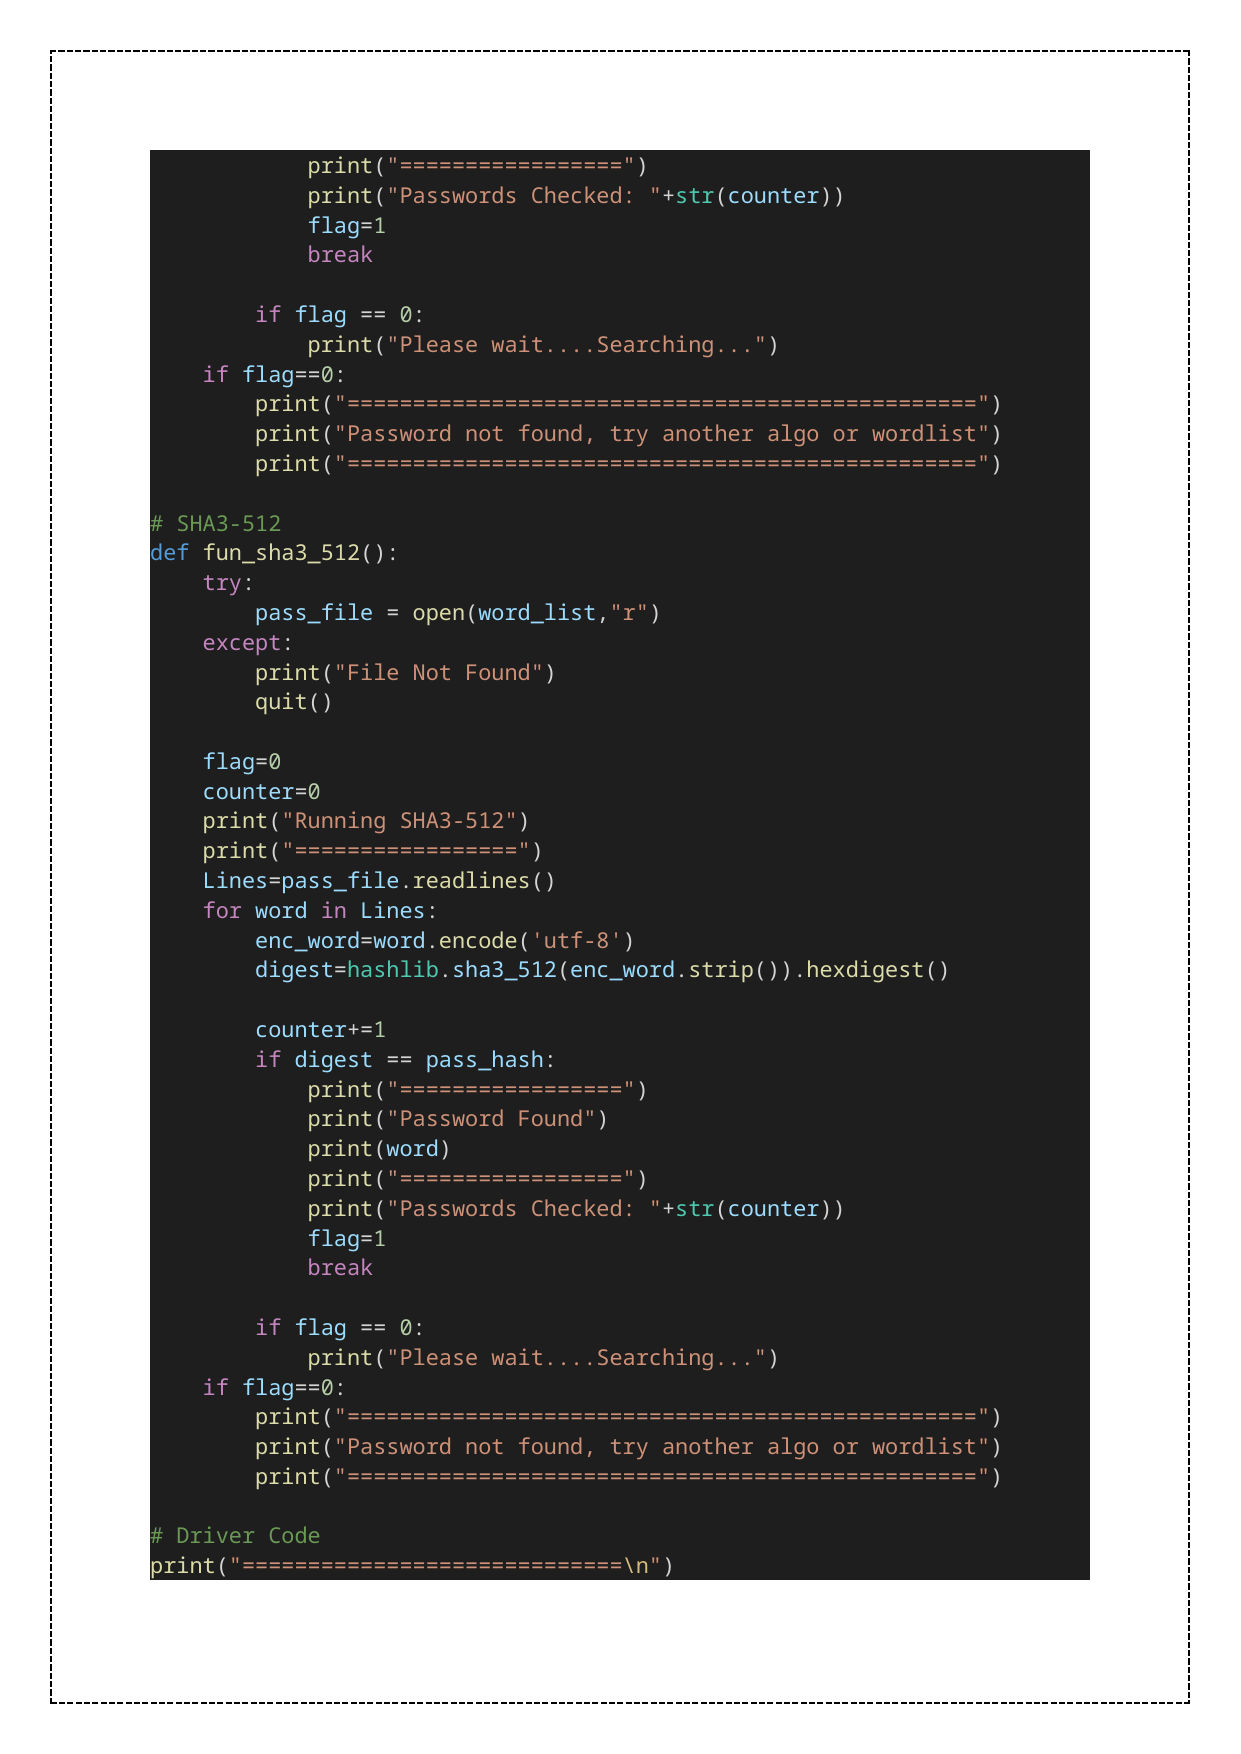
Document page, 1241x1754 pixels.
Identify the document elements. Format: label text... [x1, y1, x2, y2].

text print("=================") [150, 1073, 1090, 1103]
text print("File Not Found") [150, 656, 1090, 686]
text flag=1 [150, 209, 1090, 239]
text for word in Lines: [150, 895, 1090, 924]
text # Driver Code [150, 1520, 1090, 1550]
text quit() [150, 686, 1090, 716]
text if flag==0: [150, 1371, 1090, 1401]
text pass_file = open(word_list,"r") [150, 597, 1090, 627]
text print("=================") [150, 1163, 1090, 1193]
text print("================================================") [150, 388, 1090, 418]
text flag=1 [150, 1222, 1090, 1252]
text print("Please wait....Searching...") [150, 1342, 1090, 1371]
text counter+=1 [150, 1014, 1090, 1044]
text except: [150, 627, 1090, 656]
text print("Passwords Checked: "+str(counter)) [150, 1193, 1090, 1222]
text print("Password not found, try another algo or wordlist") [150, 1431, 1090, 1461]
text print("Password not found, try another algo or wordlist") [150, 418, 1090, 448]
text print("Please wait....Searching...") [150, 329, 1090, 358]
text # SHA3-512 [150, 507, 1090, 537]
text break [150, 239, 1090, 269]
text enc_word=word.encode('utf-8') [150, 924, 1090, 954]
text Lines=pass_file.readlines() [150, 865, 1090, 895]
text break [150, 1252, 1090, 1282]
text print("Password Found") [150, 1103, 1090, 1133]
text counter=0 [150, 776, 1090, 805]
text if flag == 0: [150, 299, 1090, 329]
text if flag == 0: [150, 1312, 1090, 1342]
text print("=============================\n") [150, 1550, 1090, 1580]
text print("=================") [150, 150, 1090, 180]
text print("================================================") [150, 1461, 1090, 1491]
text if flag==0: [150, 358, 1090, 388]
text print("================================================") [150, 448, 1090, 478]
text digest=hashlib.sha3_512(enc_word.strip()).hexdigest() [150, 954, 1090, 984]
text print("Running SHA3-512") [150, 805, 1090, 835]
text print("================================================") [150, 1401, 1090, 1431]
text if digest == pass_hash: [150, 1044, 1090, 1073]
text print(word) [150, 1133, 1090, 1163]
text print("=================") [150, 835, 1090, 865]
text print("Passwords Checked: "+str(counter)) [150, 180, 1090, 209]
text flag=0 [150, 746, 1090, 776]
text try: [150, 567, 1090, 597]
text def fun_sha3_512(): [150, 537, 1090, 567]
